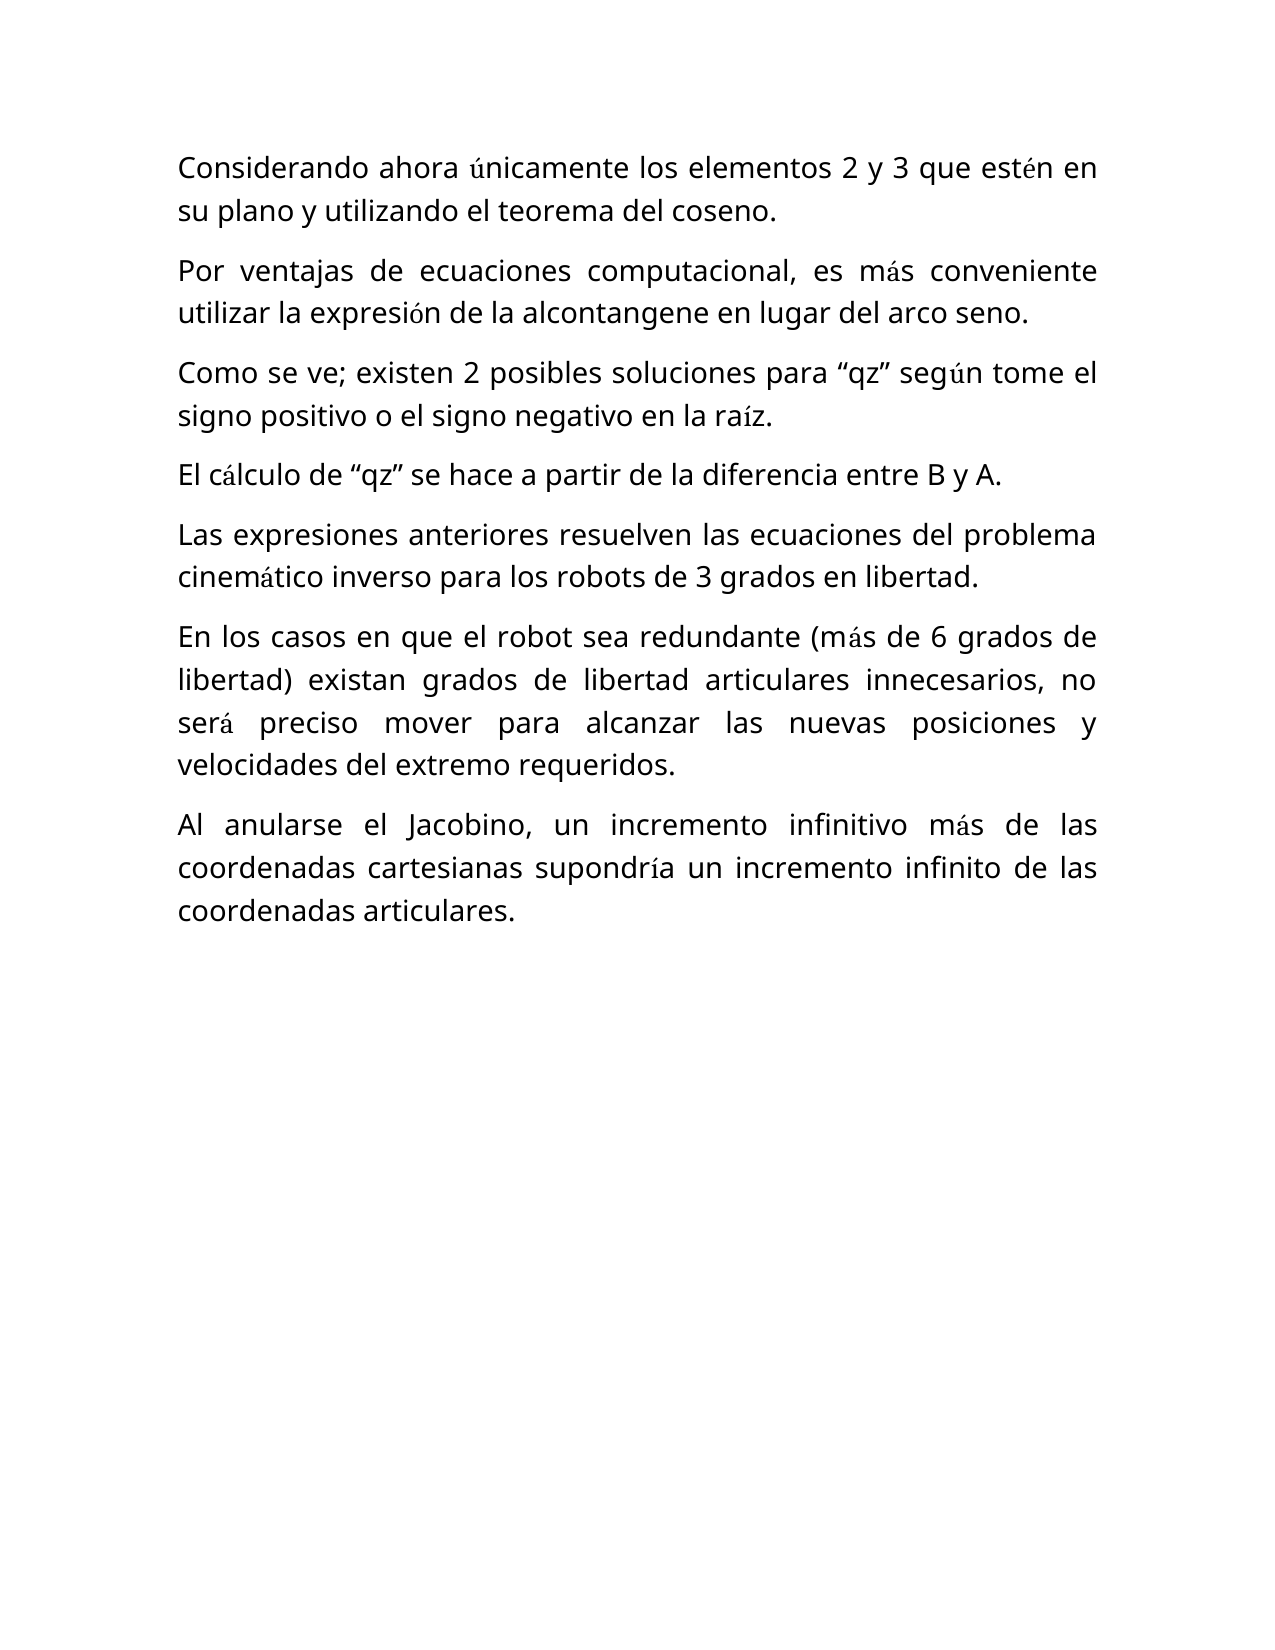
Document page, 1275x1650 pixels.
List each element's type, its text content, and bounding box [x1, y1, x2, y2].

text Al anularse el Jacobino, un incremento infinitivo más de las coordenadas cartesianas supondría un incremento infinito de las coordenadas articulares. [177, 804, 1098, 929]
text Por ventajas de ecuaciones computacional, es más conveniente utilizar la expresión de la alcontangene en lugar del arco seno. [177, 250, 1098, 332]
text Considerando ahora únicamente los elementos 2 y 3 que estén en su plano y utilizando el teorema del coseno. [177, 148, 1098, 230]
text En los casos en que el robot sea redundante (más de 6 grados de libertad) existan grados de libertad articulares innecesarios, no será preciso mover para alcanzar las nuevas posiciones y velocidades del extremo requeridos. [177, 616, 1098, 784]
text Como se ve; existen 2 posibles soluciones para “qz” según tome el signo positivo o el signo negativo en la raíz. [177, 352, 1098, 435]
text Las expresiones anteriores resuelven las ecuaciones del problema cinemático inverso para los robots de 3 grados en libertad. [177, 514, 1098, 596]
text El cálculo de “qz” se hace a partir de la diferencia entre B y A. [177, 454, 1098, 494]
